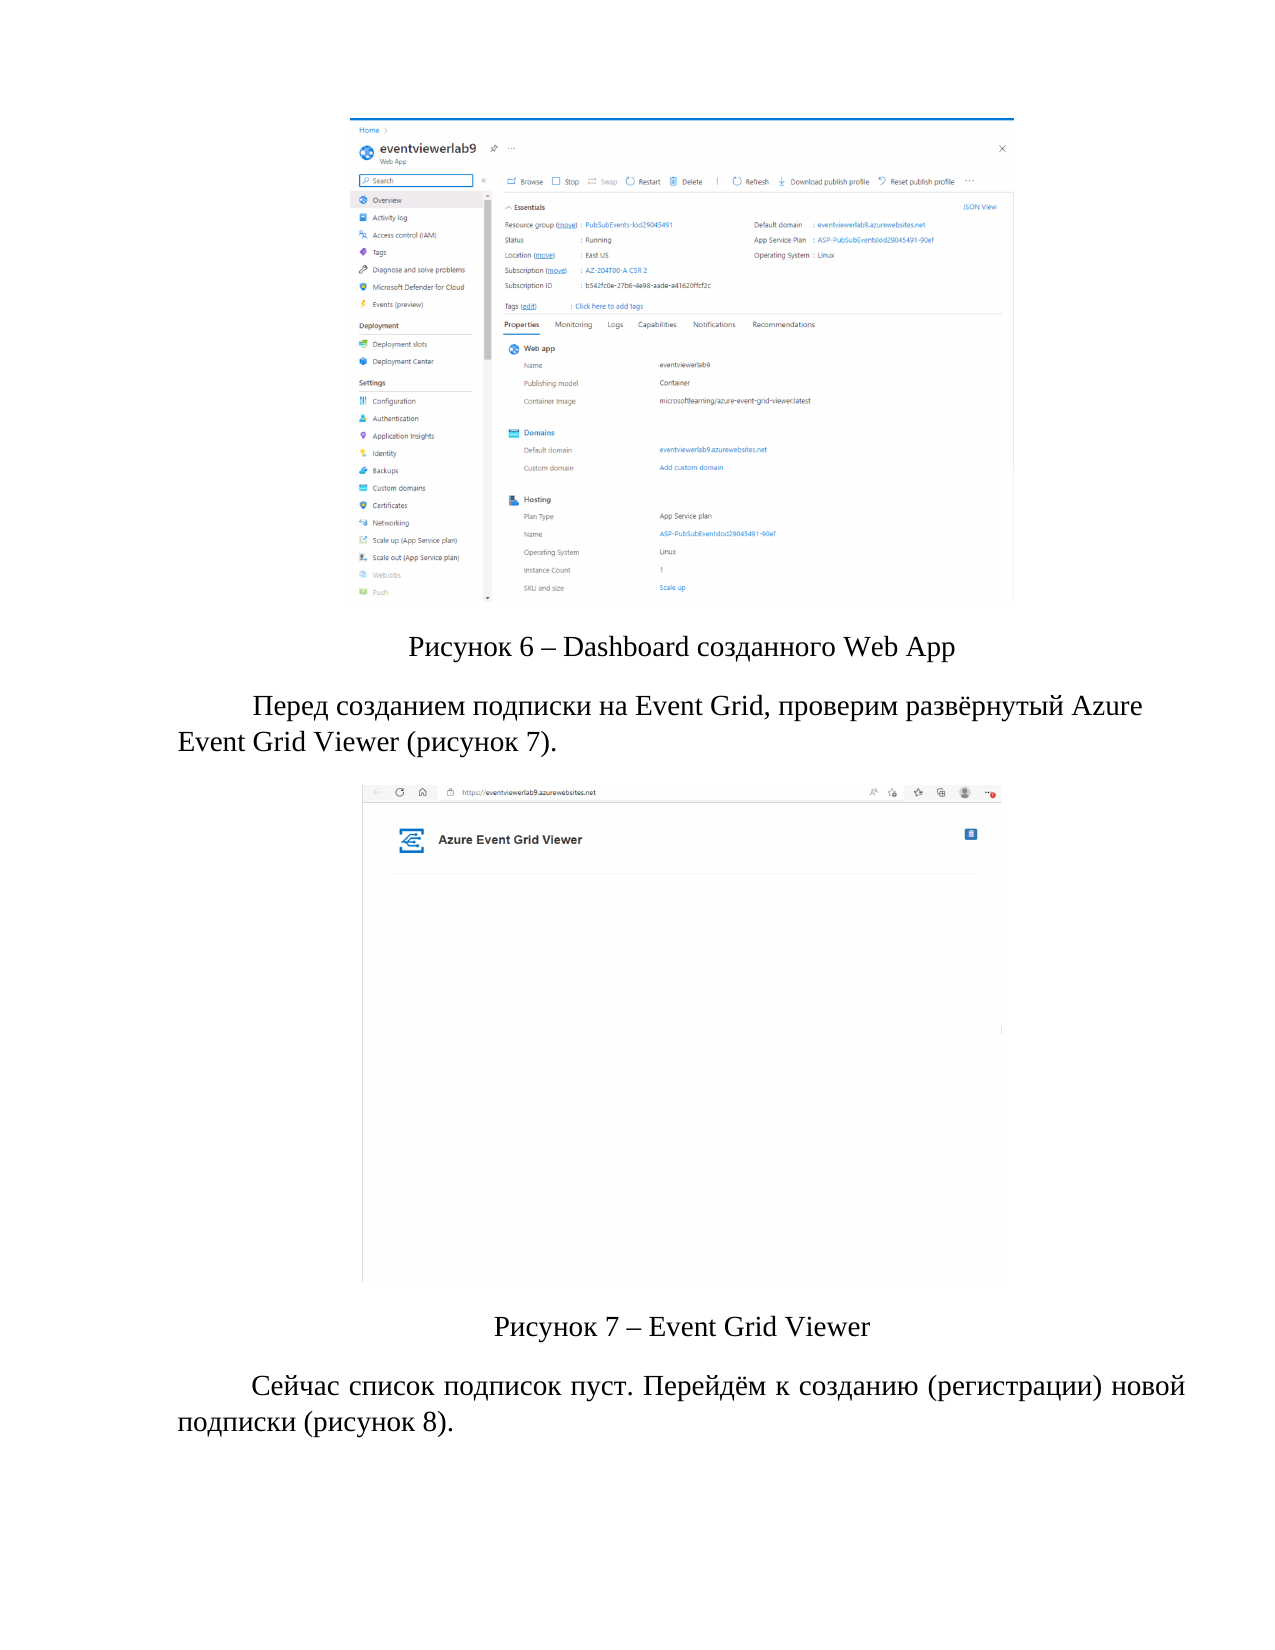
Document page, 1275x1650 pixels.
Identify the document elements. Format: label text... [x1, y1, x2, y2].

text Рисунок 6 – Dashboard созданного Web App [177, 629, 1186, 663]
text Перед созданием подписки на Event Grid, проверим развёрнутый Azure Event Grid Viewer (рисунок 7). [177, 688, 1186, 757]
picture [362, 785, 1002, 1282]
picture [350, 118, 1014, 602]
text Рисунок 7 – Event Grid Viewer [177, 1309, 1186, 1343]
text Сейчас список подписок пуст. Перейдём к созданию (регистрации) новой подписки (рисунок 8). [177, 1368, 1186, 1437]
